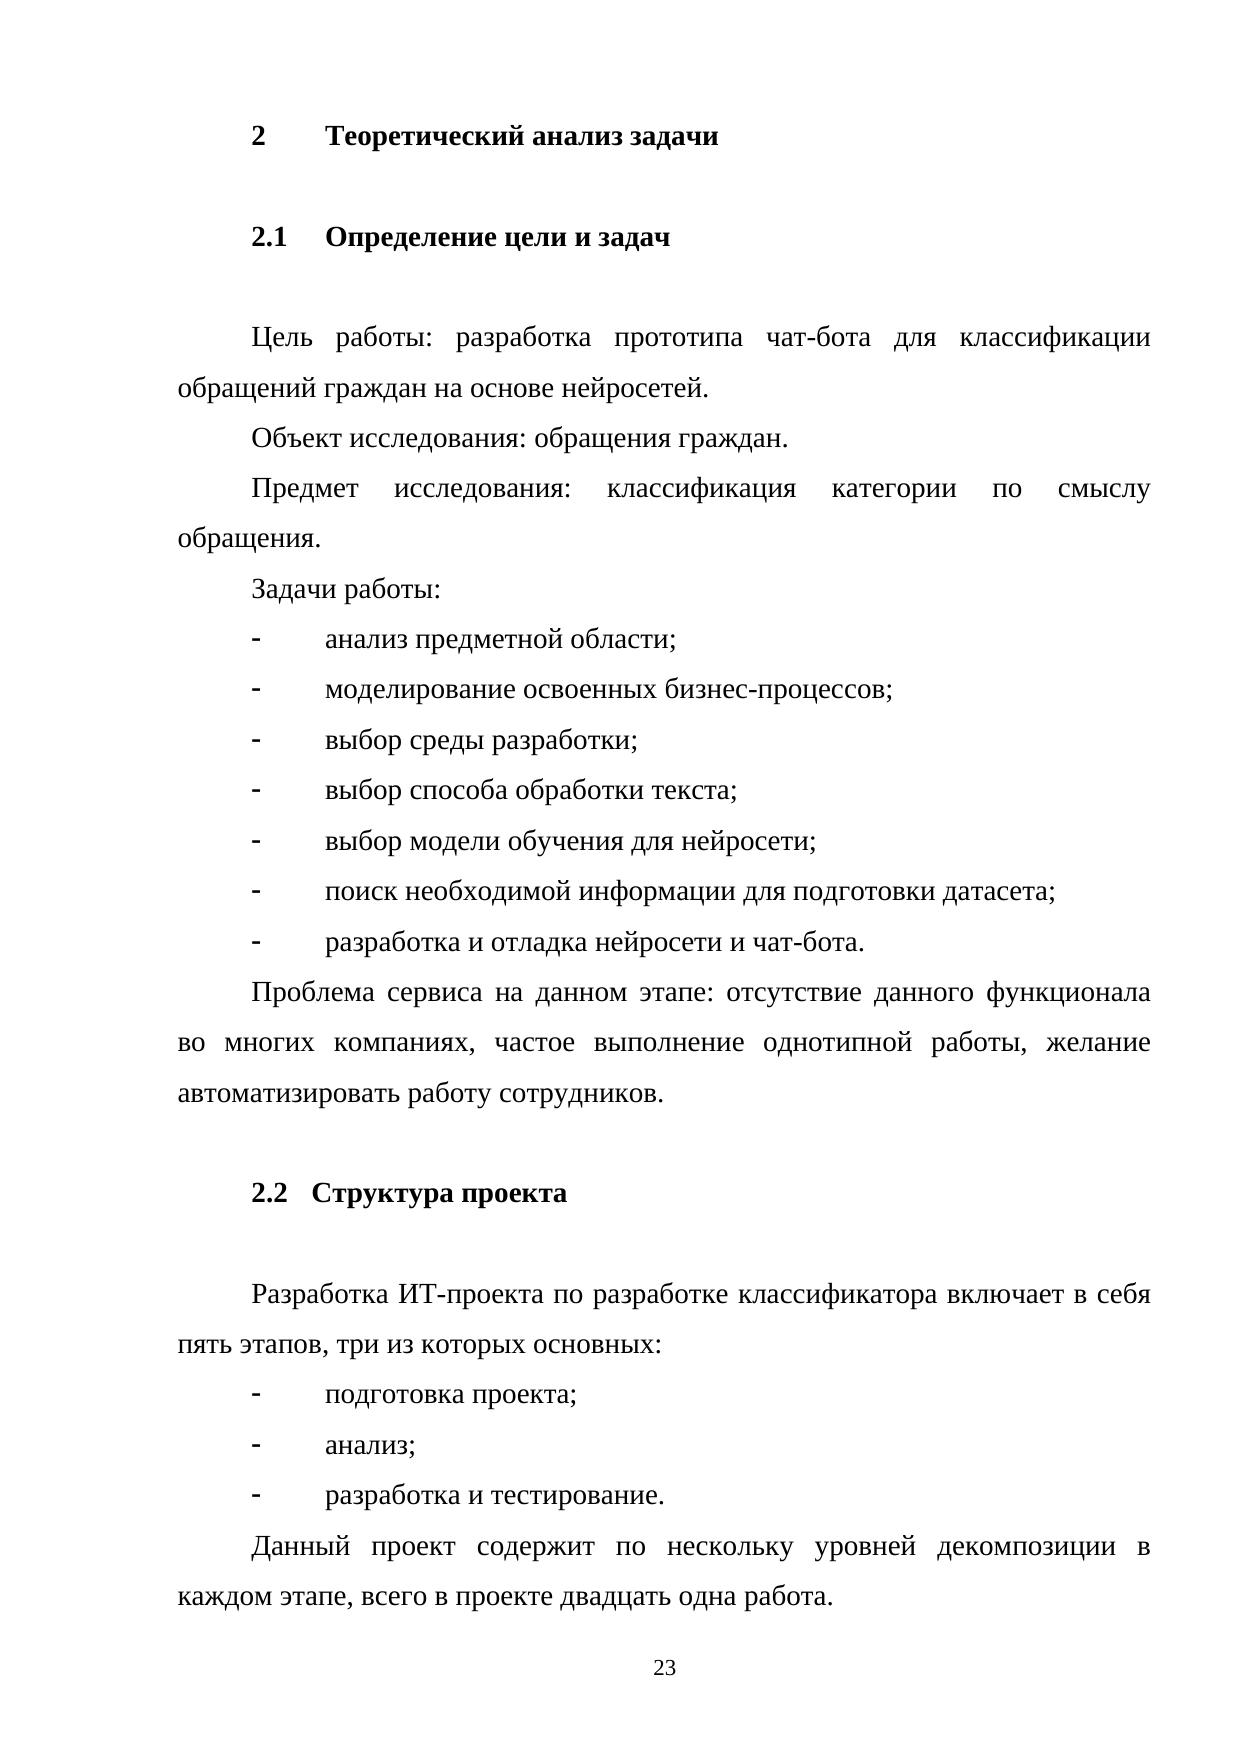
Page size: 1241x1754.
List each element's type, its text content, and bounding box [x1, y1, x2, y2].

list анализ; [177, 1427, 1152, 1461]
list моделирование освоенных бизнес-процессов; [177, 672, 1152, 705]
list Данный проект содержит по нескольку уровней декомпозиции в каждом этапе, всего в проекте двадцать одна работа. [177, 1528, 1152, 1612]
list Объект исследования: обращения граждан. [177, 420, 1152, 453]
list Структура проекта [251, 1175, 1152, 1209]
subtitle Теоретический анализ задачи [177, 118, 1152, 152]
list Предмет исследования: классификация категории по смыслу обращения. [177, 470, 1152, 554]
list выбор среды разработки; [177, 722, 1152, 756]
list подготовка проекта; [177, 1377, 1152, 1410]
list разработка и отладка нейросети и чат-бота. [177, 924, 1152, 957]
list Задачи работы: [177, 571, 1152, 604]
list анализ предметной области; [177, 621, 1152, 655]
list Разработка ИТ-проекта по разработке классификатора включает в себя пять этапов, три из которых основных: [177, 1276, 1152, 1360]
list выбор способа обработки текста; [177, 772, 1152, 806]
list разработка и тестирование. [177, 1477, 1152, 1511]
list Цель работы: разработка прототипа чат-бота для классификации обращений граждан на основе нейросетей. [177, 319, 1152, 403]
list поиск необходимой информации для подготовки датасета; [177, 873, 1152, 907]
list Определение цели и задач [177, 219, 1152, 252]
list выбор модели обучения для нейросети; [177, 823, 1152, 857]
list Проблема сервиса на данном этапе: отсутствие данного функционала во многих компаниях, частое выполнение однотипной работы, желание автоматизировать работу сотрудников. [177, 974, 1152, 1108]
